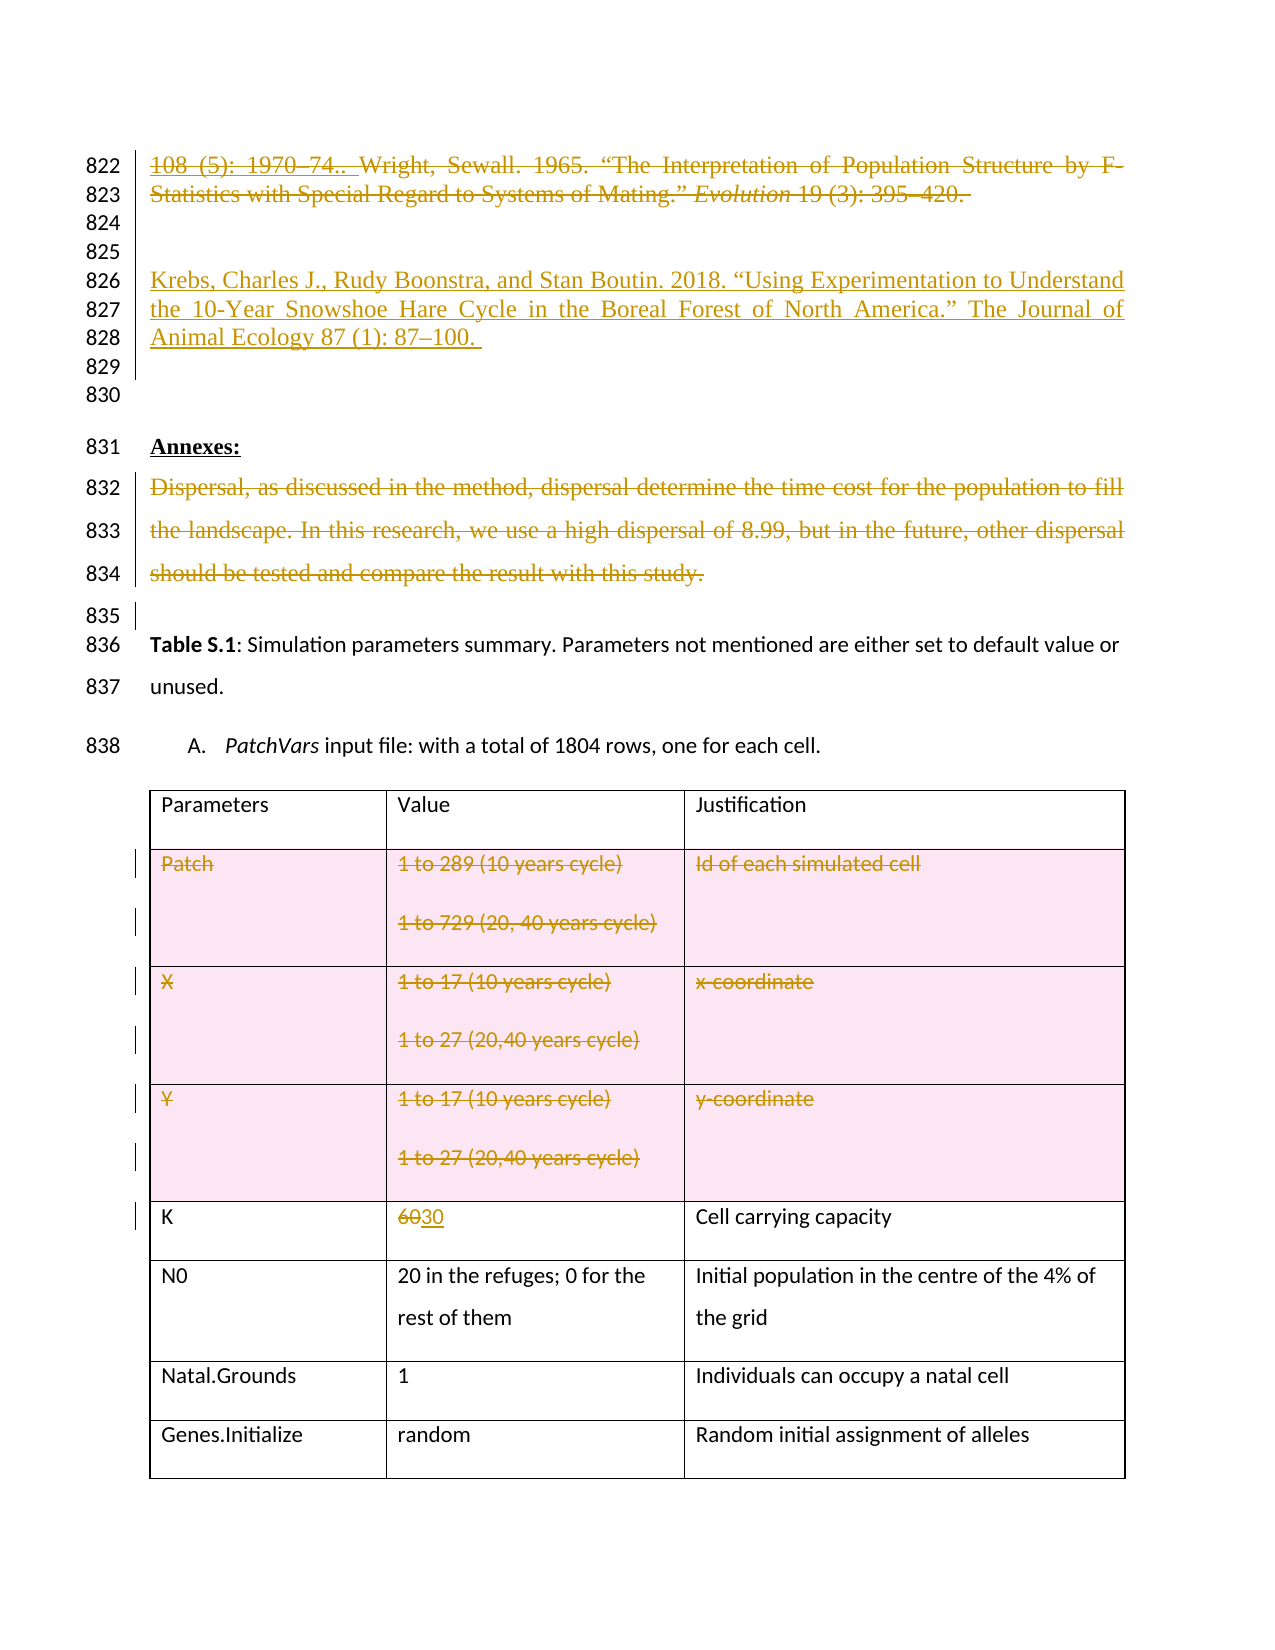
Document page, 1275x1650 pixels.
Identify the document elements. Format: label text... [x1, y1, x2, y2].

table_cell random [387, 1421, 684, 1478]
table_header Justification [685, 791, 1124, 848]
table_cell Individuals can occupy a natal cell [685, 1362, 1124, 1419]
table_header Value [387, 791, 684, 848]
list PatchVars input file: with a total of 1804 rows, one for each cell. [187, 731, 1125, 759]
table_cell Natal.Grounds [151, 1362, 386, 1419]
table_cell [387, 1202, 684, 1260]
table_header Parameters [151, 791, 386, 848]
text Annexes: [150, 433, 1125, 459]
text Table S.1: Simulation parameters summary. Parameters not mentioned are either set to default value or unused. [150, 630, 1125, 700]
table_cell N0 [151, 1261, 386, 1361]
table_cell Cell carrying capacity [685, 1202, 1124, 1260]
table_cell Initial population in the centre of the 4% of the grid [685, 1261, 1124, 1361]
table_cell Random initial assignment of alleles [685, 1421, 1124, 1478]
table_cell K [151, 1202, 386, 1260]
table_cell Genes.Initialize [151, 1421, 386, 1478]
table_cell 20 in the refuges; 0 for the rest of them [387, 1261, 684, 1361]
table_cell 1 [387, 1362, 684, 1419]
